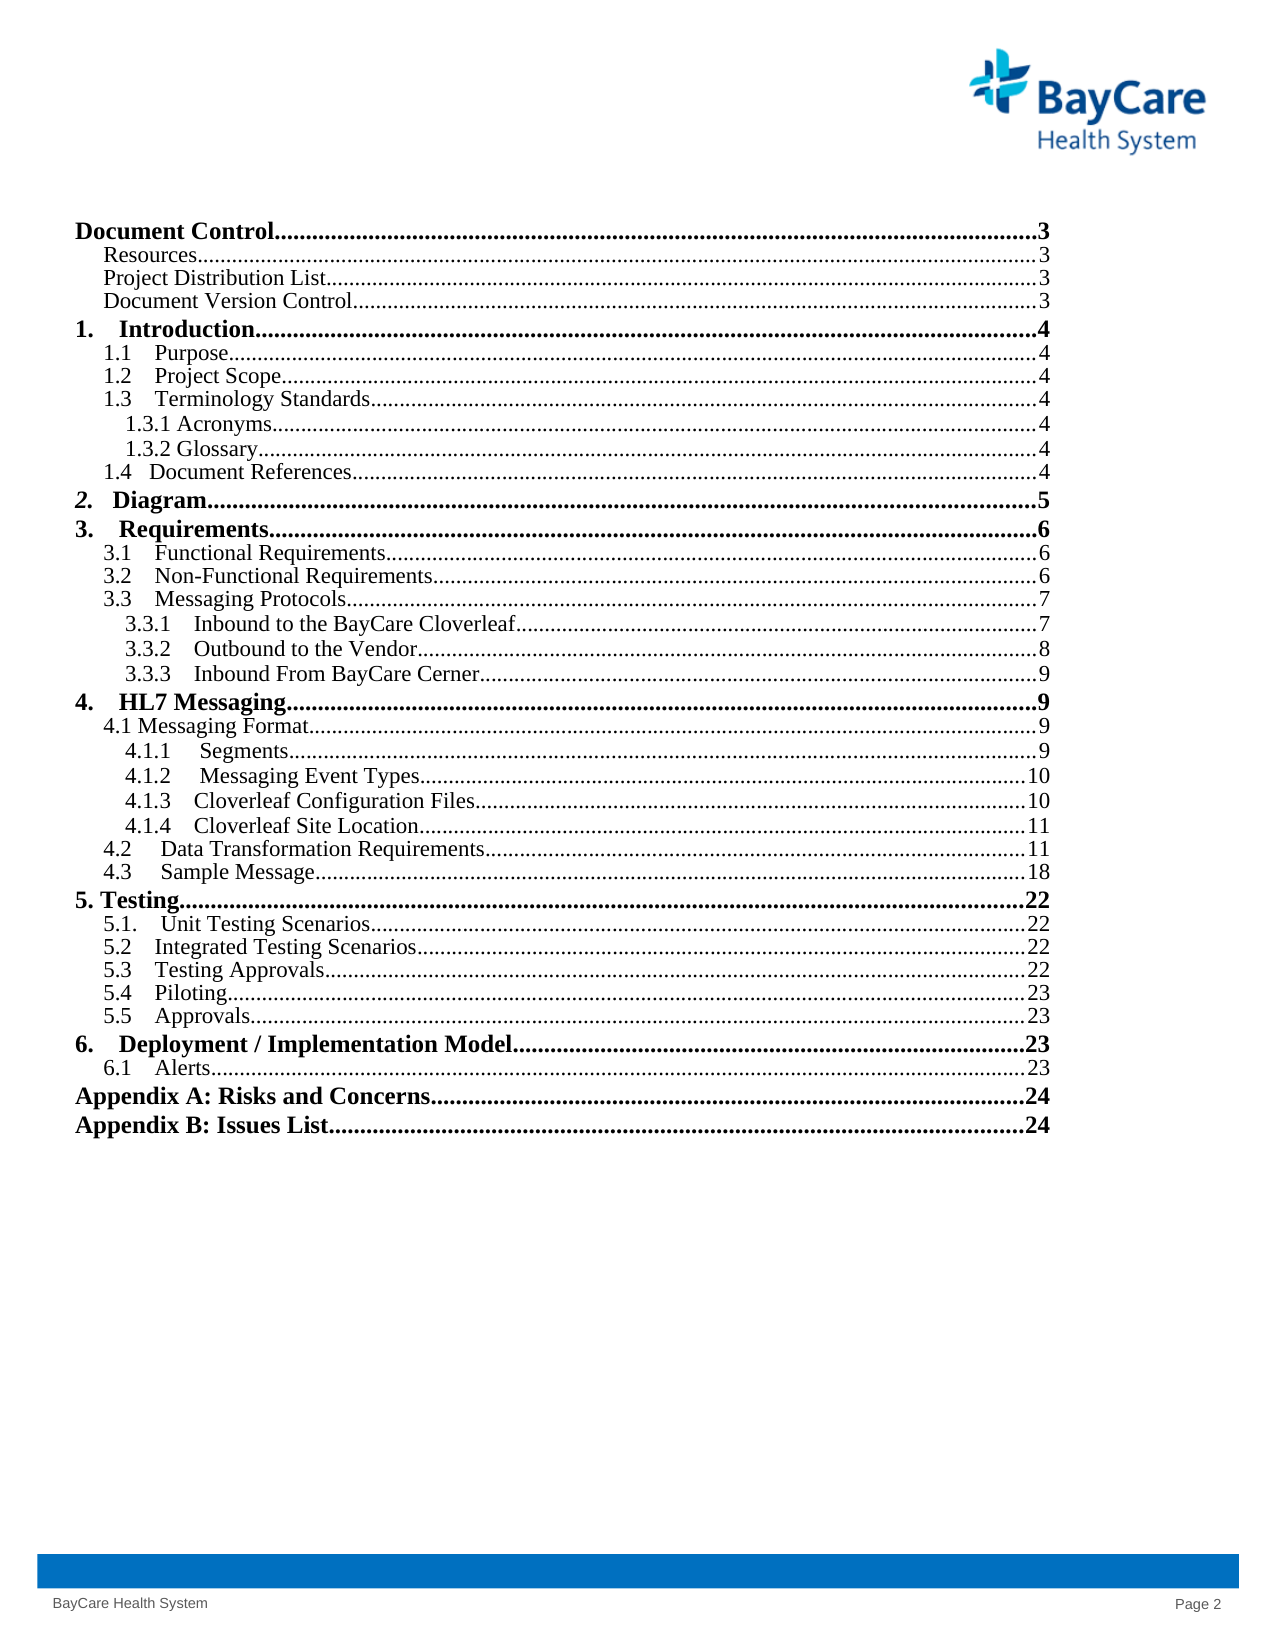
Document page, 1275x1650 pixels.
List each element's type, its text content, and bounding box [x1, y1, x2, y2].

text 1.3.1 Acronyms 4 [125, 411, 1200, 436]
text 1.3 Terminology Standards 4 [103, 388, 1200, 411]
text 3. Requirements 6 [75, 519, 1200, 542]
text 4.2 Data Transformation Requirements 11 [103, 838, 1200, 861]
text 3.2 Non-Functional Requirements 6 [103, 565, 1200, 588]
text 3.3.2 Outbound to the Vendor 8 [125, 636, 1200, 661]
text 5.2 Integrated Testing Scenarios 22 [103, 936, 1200, 959]
text 6.1 Alerts 23 [103, 1057, 1200, 1080]
text 1.3.2 Glossary 4 [125, 436, 1200, 461]
text 1. Introduction 4 [75, 319, 1200, 342]
text 4.1.3 Cloverleaf Configuration Files 10 [125, 788, 1200, 813]
text 4.1.2 Messaging Event Types 10 [125, 763, 1200, 788]
text Resources 3 [103, 244, 1200, 267]
text 2. Diagram 5 [75, 490, 1200, 513]
text 4.1 Messaging Format 9 [103, 715, 1200, 738]
text 5.3 Testing Approvals 22 [103, 959, 1200, 982]
text 3.3 Messaging Protocols 7 [103, 588, 1200, 611]
text 5.1. Unit Testing Scenarios 22 [103, 913, 1200, 936]
text Appendix A: Risks and Concerns 24 [75, 1086, 1200, 1109]
text Document Control 3 [75, 221, 1200, 244]
text Document Version Control 3 [103, 290, 1200, 313]
text 5. Testing 22 [75, 890, 1200, 913]
text 3.3.3 Inbound From BayCare Cerner 9 [125, 661, 1200, 686]
text 4.3 Sample Message 18 [103, 861, 1200, 884]
text 4.1.1 Segments 9 [125, 738, 1200, 763]
text 5.5 Approvals 23 [103, 1005, 1200, 1028]
text 1.4 Document References 4 [103, 461, 1200, 484]
text 1.1 Purpose 4 [103, 342, 1200, 365]
picture [951, 37, 1233, 168]
text 1.2 Project Scope 4 [103, 365, 1200, 388]
text 5.4 Piloting 23 [103, 982, 1200, 1005]
text 6. Deployment / Implementation Model 23 [75, 1034, 1200, 1057]
text 3.1 Functional Requirements 6 [103, 542, 1200, 565]
text 4.1.4 Cloverleaf Site Location 11 [125, 813, 1200, 838]
text 3.3.1 Inbound to the BayCare Cloverleaf 7 [125, 611, 1200, 636]
text 4. HL7 Messaging 9 [75, 692, 1200, 715]
text Project Distribution List 3 [103, 267, 1200, 290]
text Appendix B: Issues List 24 [75, 1115, 1200, 1138]
